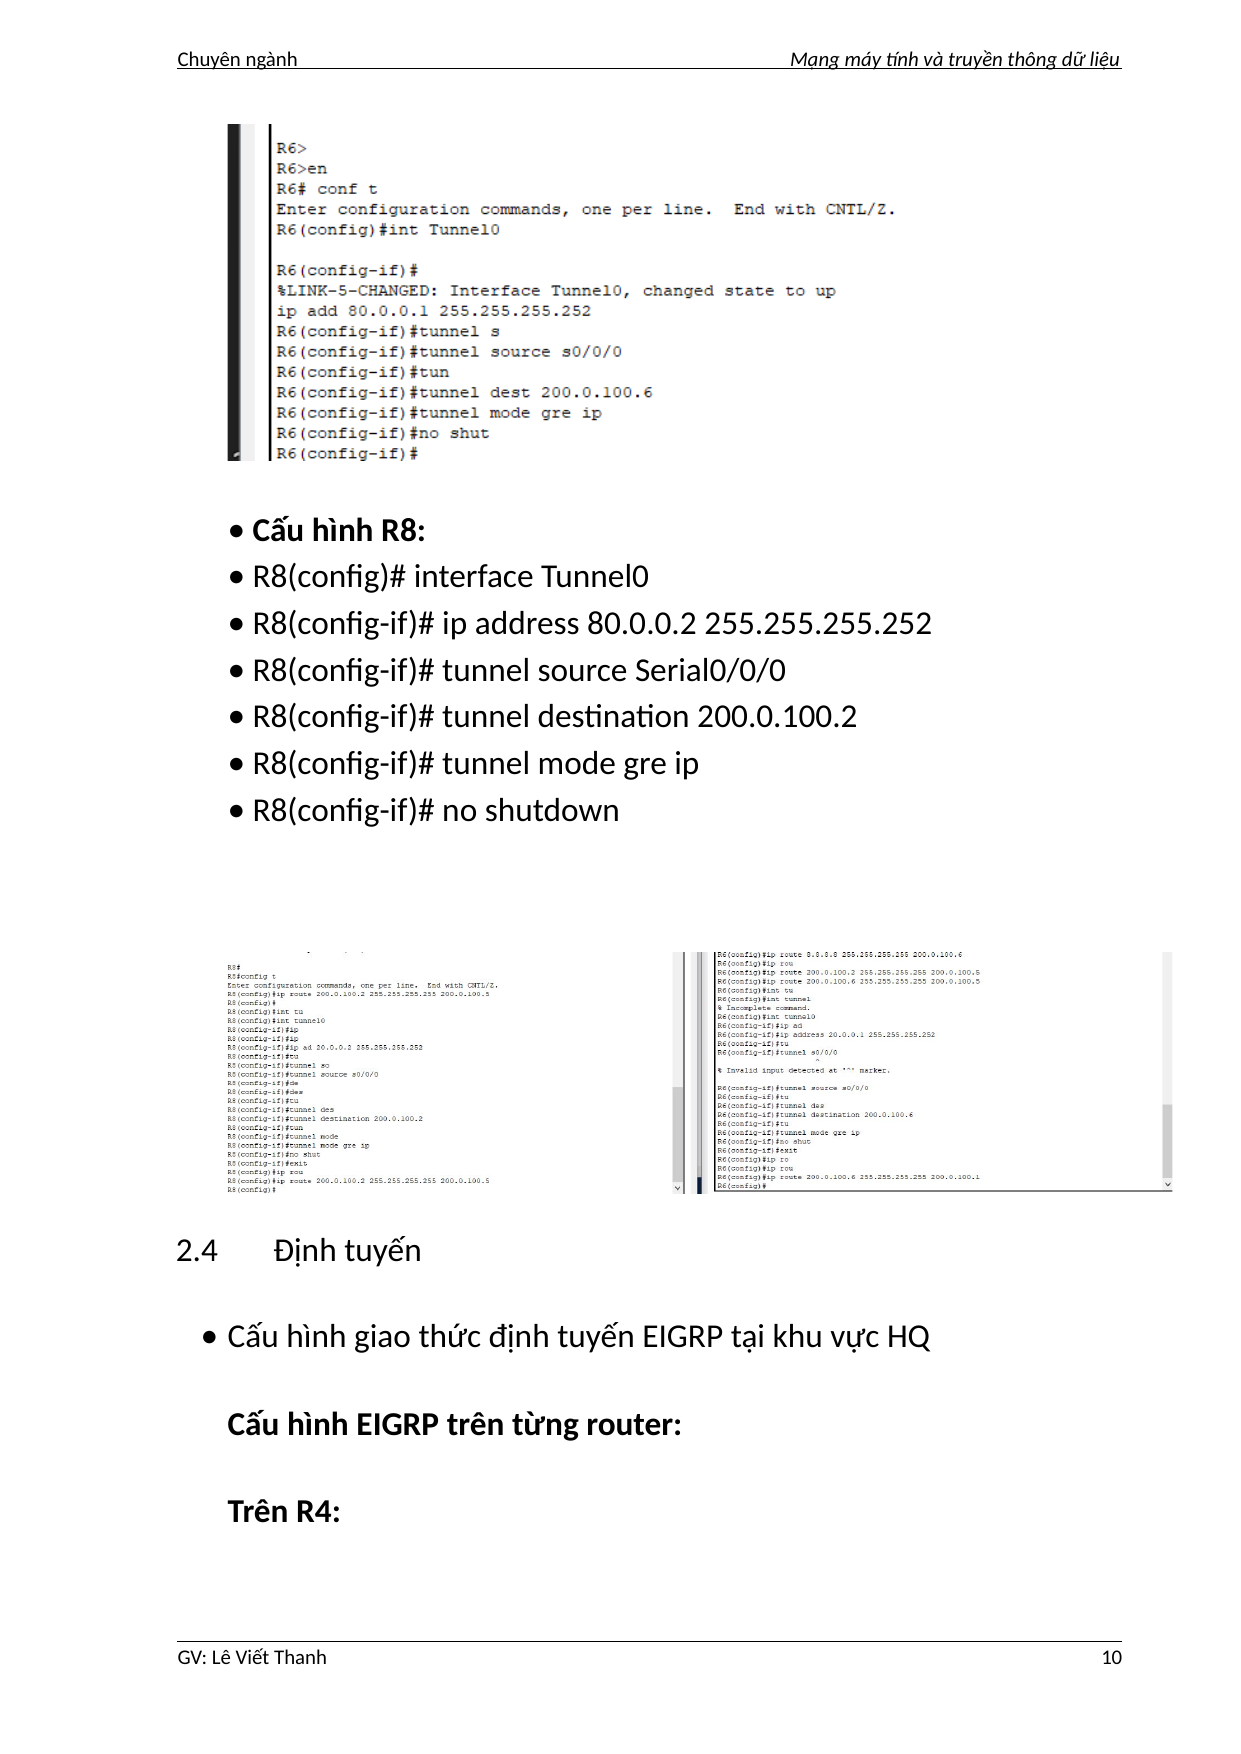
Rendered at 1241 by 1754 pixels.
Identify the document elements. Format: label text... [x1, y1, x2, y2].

list Cấu hình R8: [227, 507, 1122, 550]
picture [227, 124, 1173, 461]
list R8(config)# interface Tunnel0 [227, 553, 1122, 597]
list R8(config-if)# ip address 80.0.0.2 255.255.255.252 [227, 600, 1122, 643]
picture [227, 952, 1173, 1194]
list Cấu hình giao thức định tuyến EIGRP tại khu vực HQ [200, 1313, 1122, 1357]
text Cấu hình EIGRP trên từng router: [227, 1403, 1122, 1444]
list R8(config-if)# no shutdown [227, 787, 1122, 830]
text Trên R4: [227, 1490, 1122, 1531]
list R8(config-if)# tunnel mode gre ip [227, 740, 1122, 783]
list R8(config-if)# tunnel source Serial0/0/0 [227, 647, 1122, 690]
subtitle Định tuyến [176, 1229, 1122, 1269]
list R8(config-if)# tunnel destination 200.0.100.2 [227, 693, 1122, 737]
